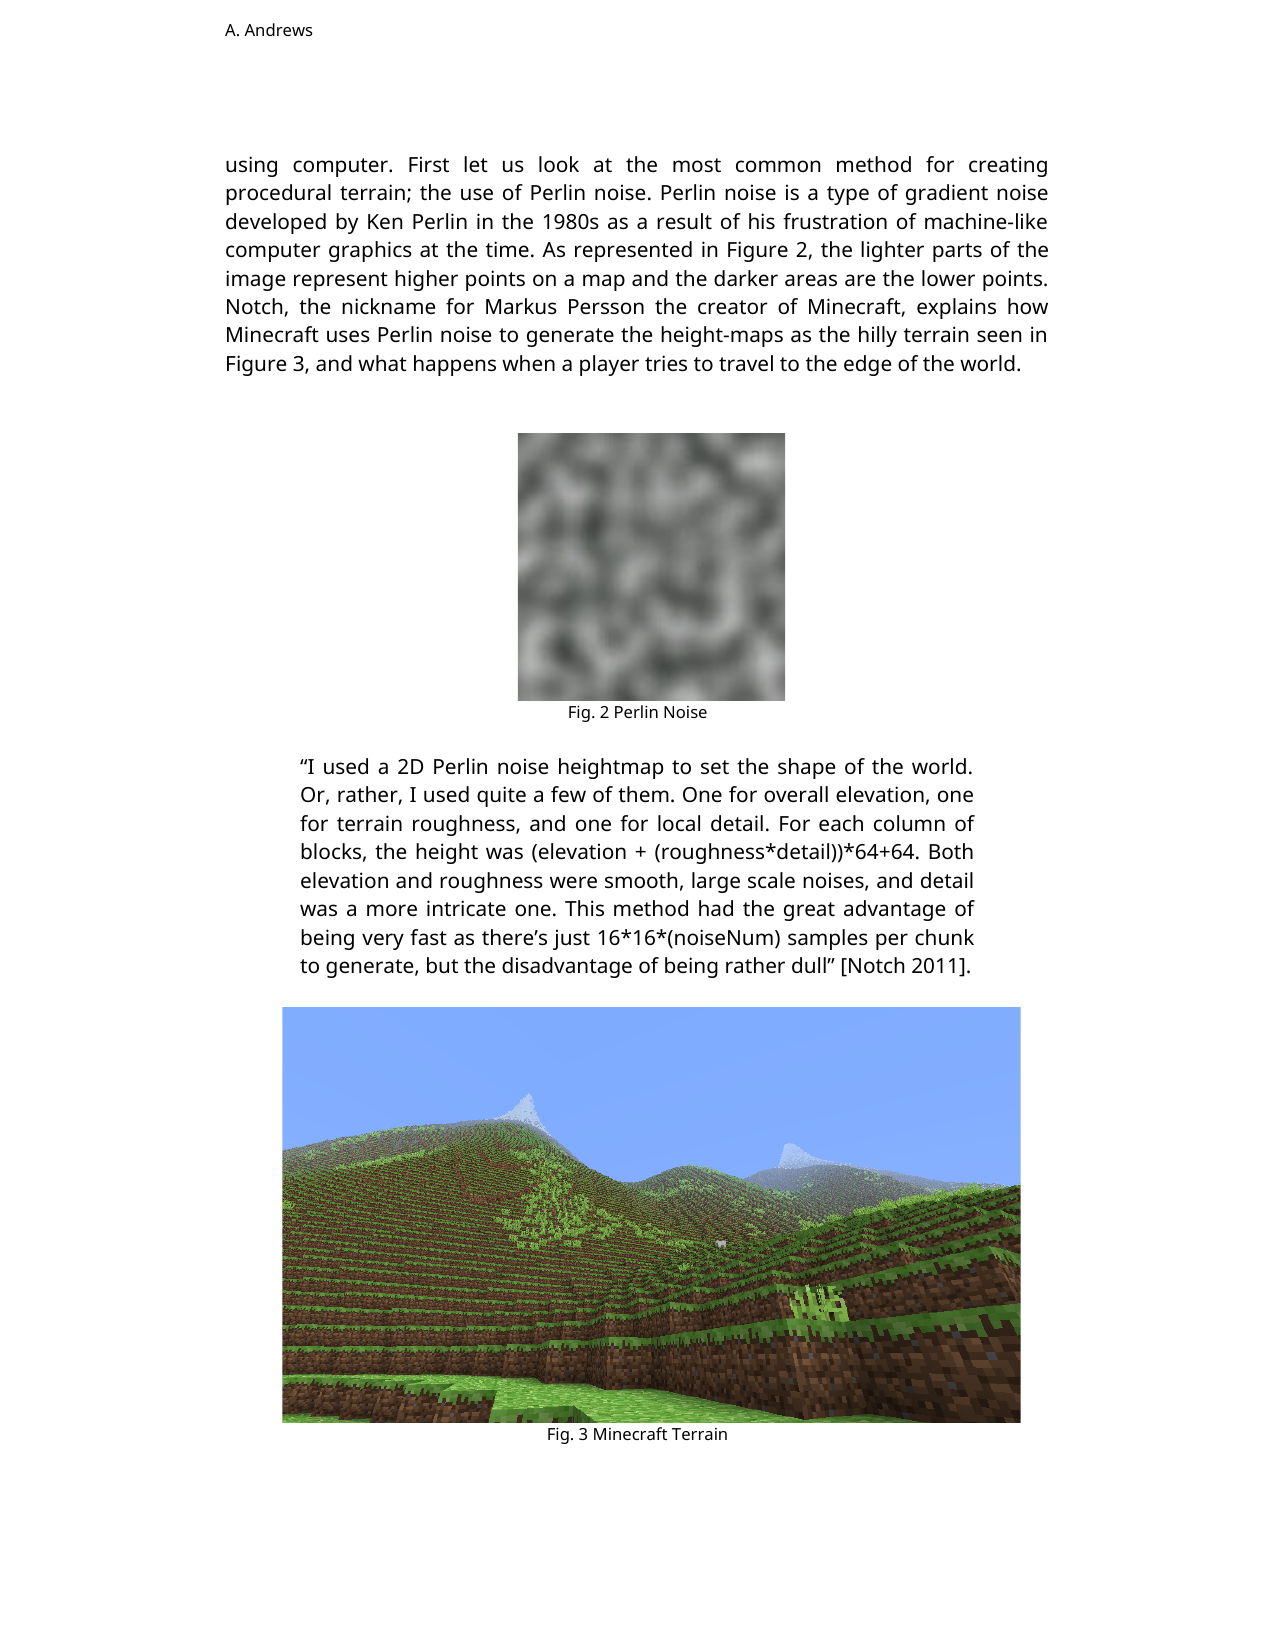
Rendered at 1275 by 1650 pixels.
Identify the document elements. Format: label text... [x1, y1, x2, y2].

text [225, 150, 1050, 377]
text “I used a 2D Perlin noise heightmap to set the shape of the world. Or, rather, I used quite a few of them. One for overall elevation, one for terrain roughness, and one for local detail. For each column of blocks, the height was (elevation + (roughness*detail))*64+64. Both elevation and roughness were smooth, large scale noises, and detail was a more intricate one. This method had the great advantage of being very fast as there’s just 16*16*(noiseNum) samples per chunk to generate, but the disadvantage of being rather dull” [Notch 2011]. [300, 752, 975, 979]
picture [282, 1007, 1021, 1423]
text Fig. 3 Minecraft Terrain [225, 1423, 1050, 1445]
picture [517, 433, 786, 701]
text Fig. 2 Perlin Noise [225, 701, 1050, 724]
